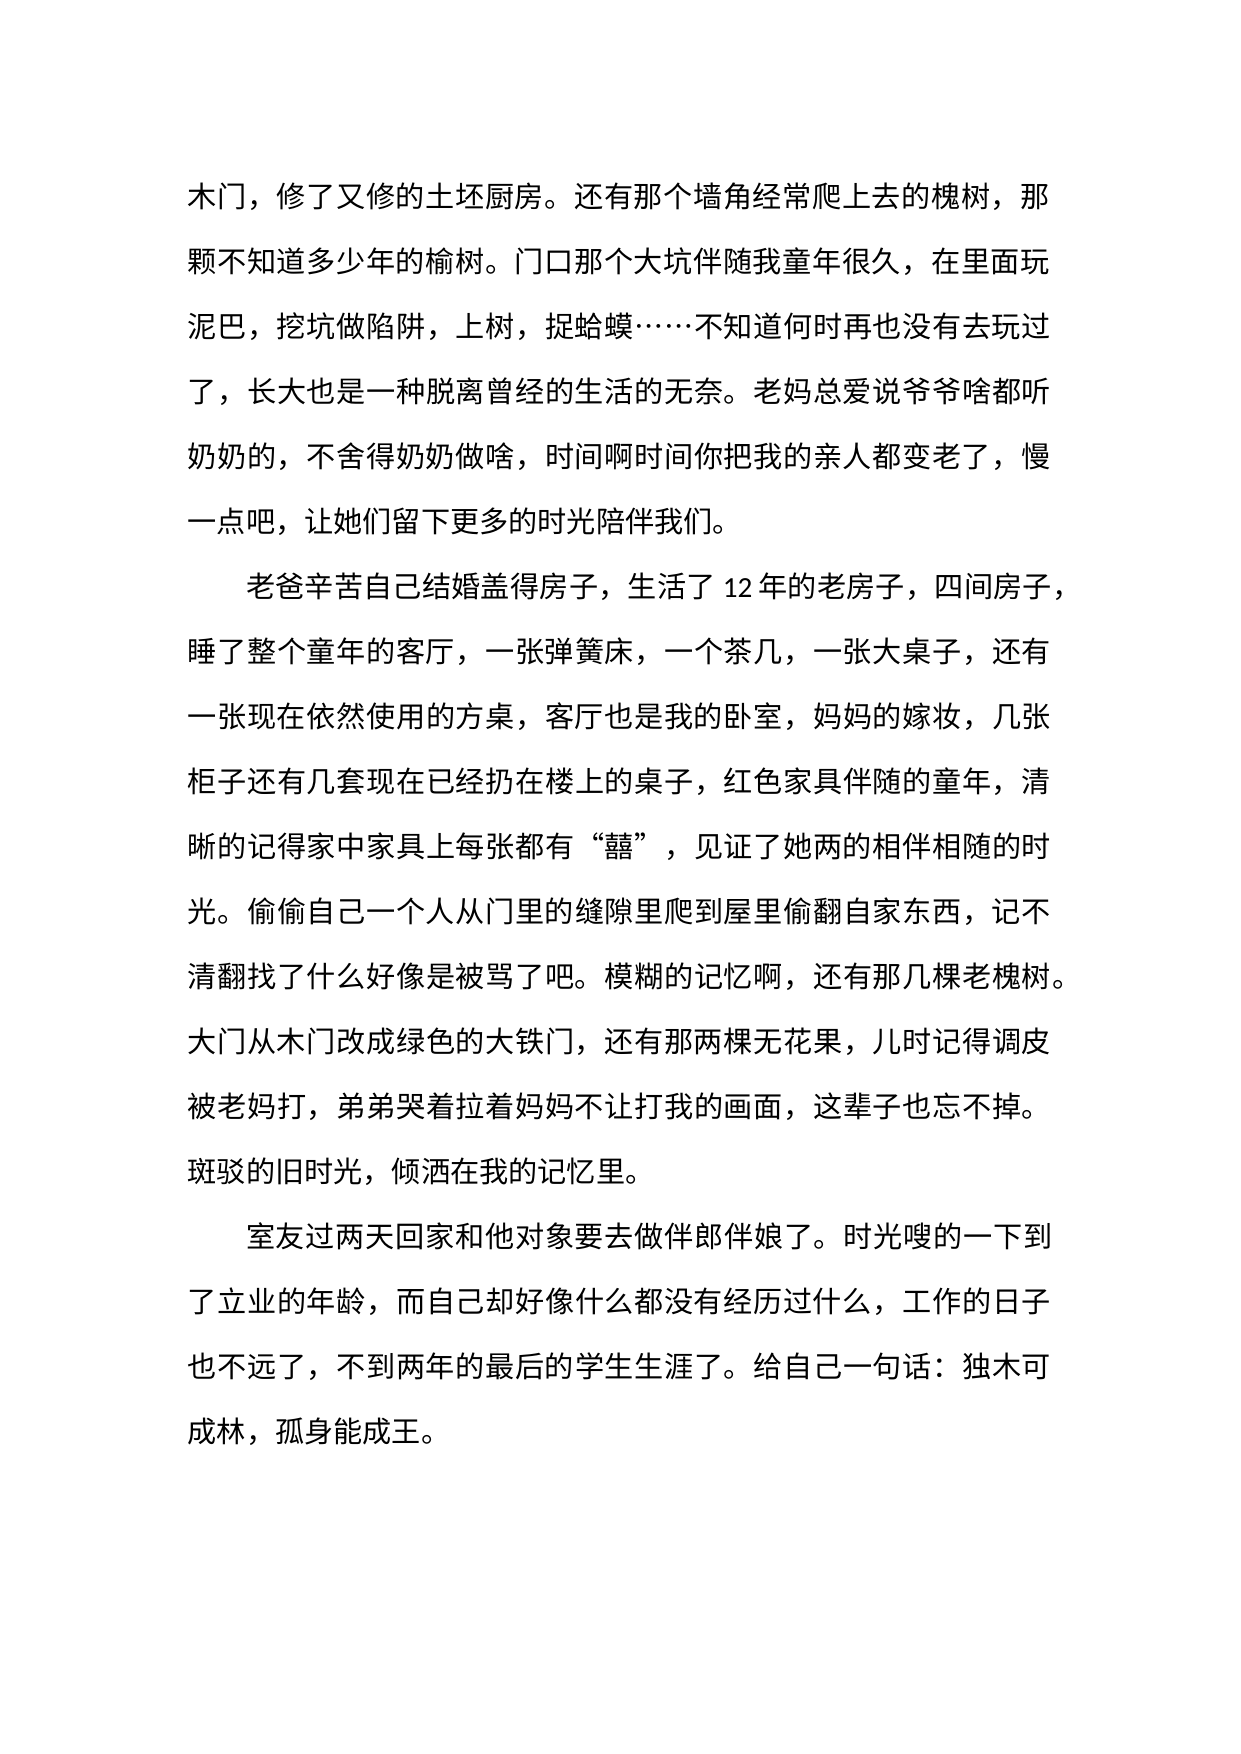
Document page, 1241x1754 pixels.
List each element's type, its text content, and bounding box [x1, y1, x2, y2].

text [187, 162, 1053, 552]
text 室友过两天回家和他对象要去做伴郎伴娘了。时光嗖的一下到了立业的年龄，而自己却好像什么都没有经历过什么，工作的日子也不远了，不到两年的最后的学生生涯了。给自己一句话：独木可成林，孤身能成王。 [187, 1202, 1053, 1462]
text 老爸辛苦自己结婚盖得房子，生活了12年的老房子，四间房子，睡了整个童年的客厅，一张弹簧床，一个茶几，一张大桌子，还有一张现在依然使用的方桌，客厅也是我的卧室，妈妈的嫁妆，几张柜子还有几套现在已经扔在楼上的桌子，红色家具伴随的童年，清晰的记得家中家具上每张都有“囍”，见证了她两的相伴相随的时光。偷偷自己一个人从门里的缝隙里爬到屋里偷翻自家东西，记不清翻找了什么好像是被骂了吧。模糊的记忆啊，还有那几棵老槐树。大门从木门改成绿色的大铁门，还有那两棵无花果，儿时记得调皮被老妈打，弟弟哭着拉着妈妈不让打我的画面，这辈子也忘不掉。斑驳的旧时光，倾洒在我的记忆里。 [187, 552, 1053, 1202]
